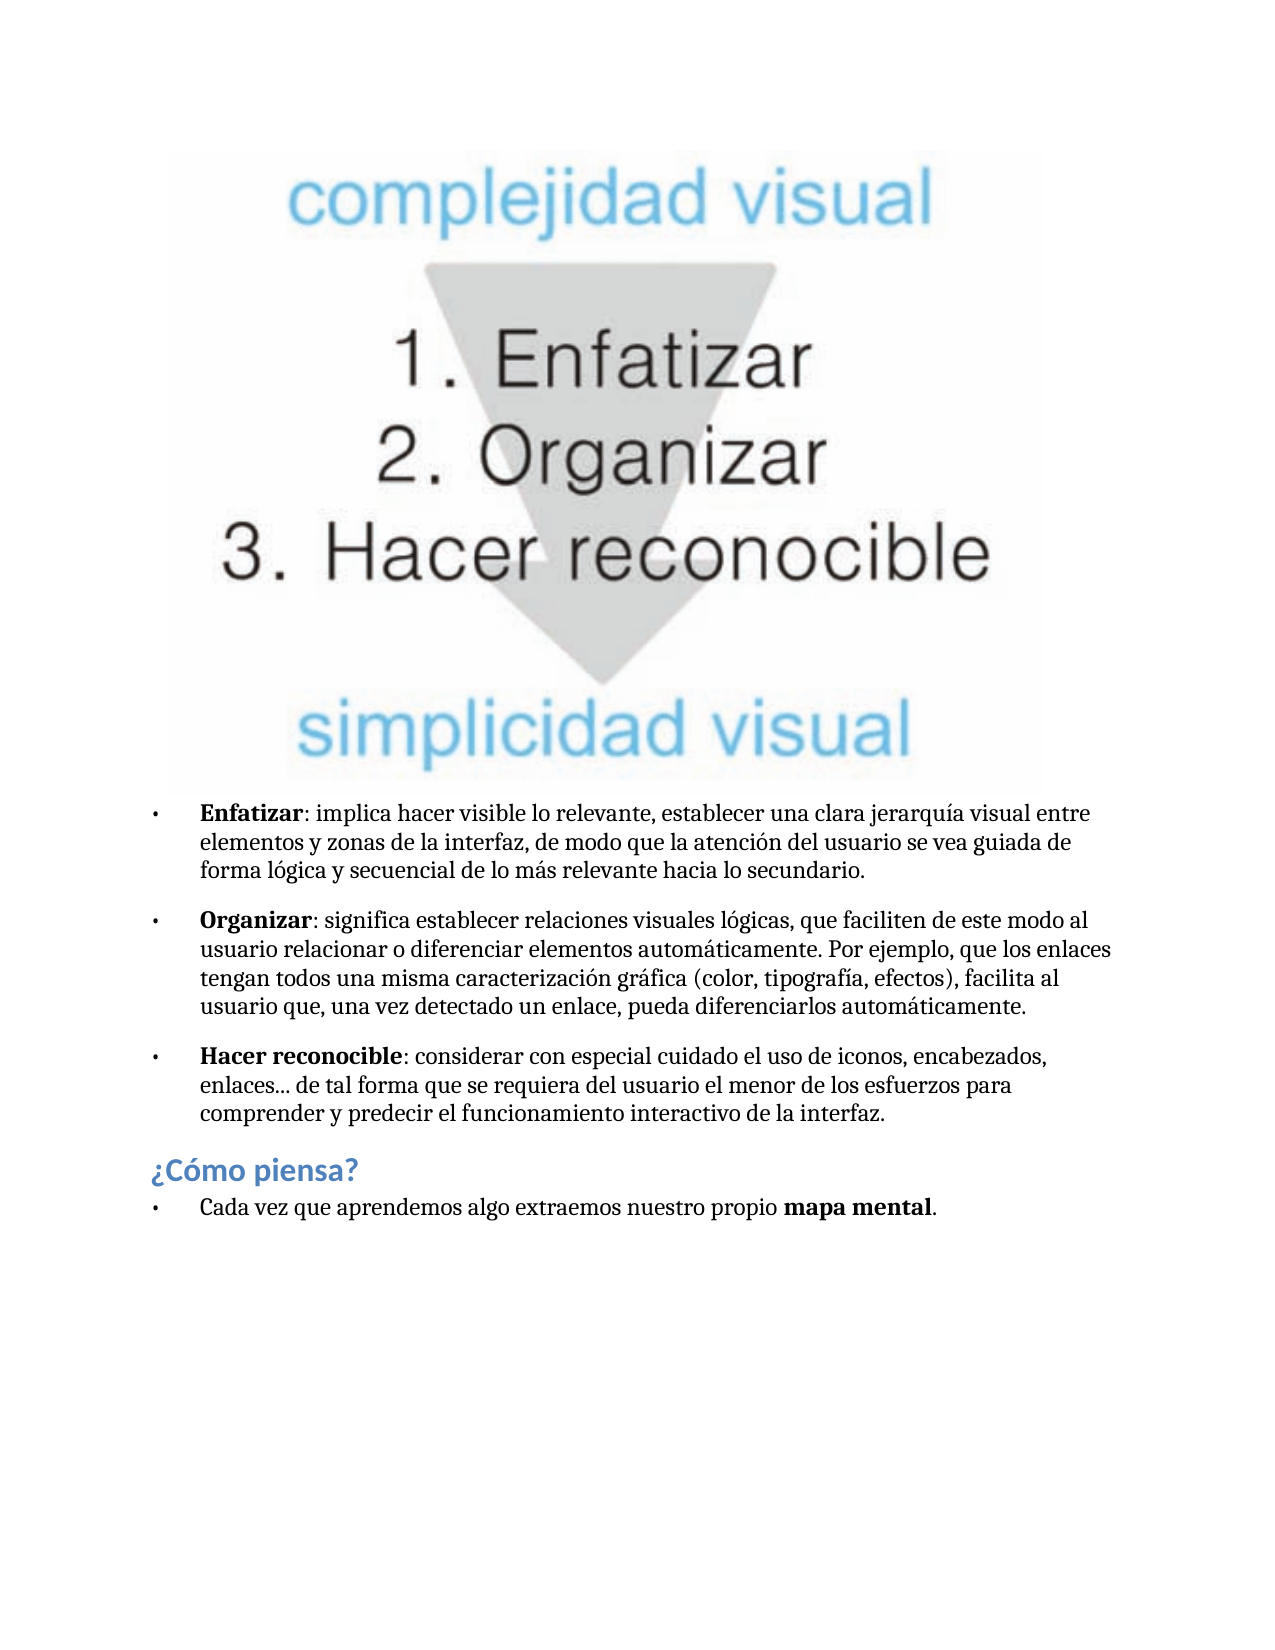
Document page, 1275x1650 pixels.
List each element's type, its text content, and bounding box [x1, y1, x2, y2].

list Organizar: significa establecer relaciones visuales lógicas, que faciliten de este modo al usuario relacionar o diferenciar elementos automáticamente. Por ejemplo, que los enlaces tengan todos una misma caracterización gráfica (color, tipografía, efectos), facilita al usuario que, una vez detectado un enlace, pueda diferenciarlos automáticamente. [150, 906, 1125, 1021]
picture [168, 150, 1044, 796]
subtitle ¿Cómo piensa? [150, 1149, 1125, 1189]
list Cada vez que aprendemos algo extraemos nuestro propio mapa mental. [150, 1193, 1125, 1222]
list Enfatizar: implica hacer visible lo relevante, establecer una clara jerarquía visual entre elementos y zonas de la interfaz, de modo que la atención del usuario se vea guiada de forma lógica y secuencial de lo más relevante hacia lo secundario. [150, 799, 1125, 885]
list Hacer reconocible: considerar con especial cuidado el uso de iconos, encabezados, enlaces... de tal forma que se requiera del usuario el menor de los esfuerzos para comprender y predecir el funcionamiento interactivo de la interfaz. [150, 1042, 1125, 1128]
